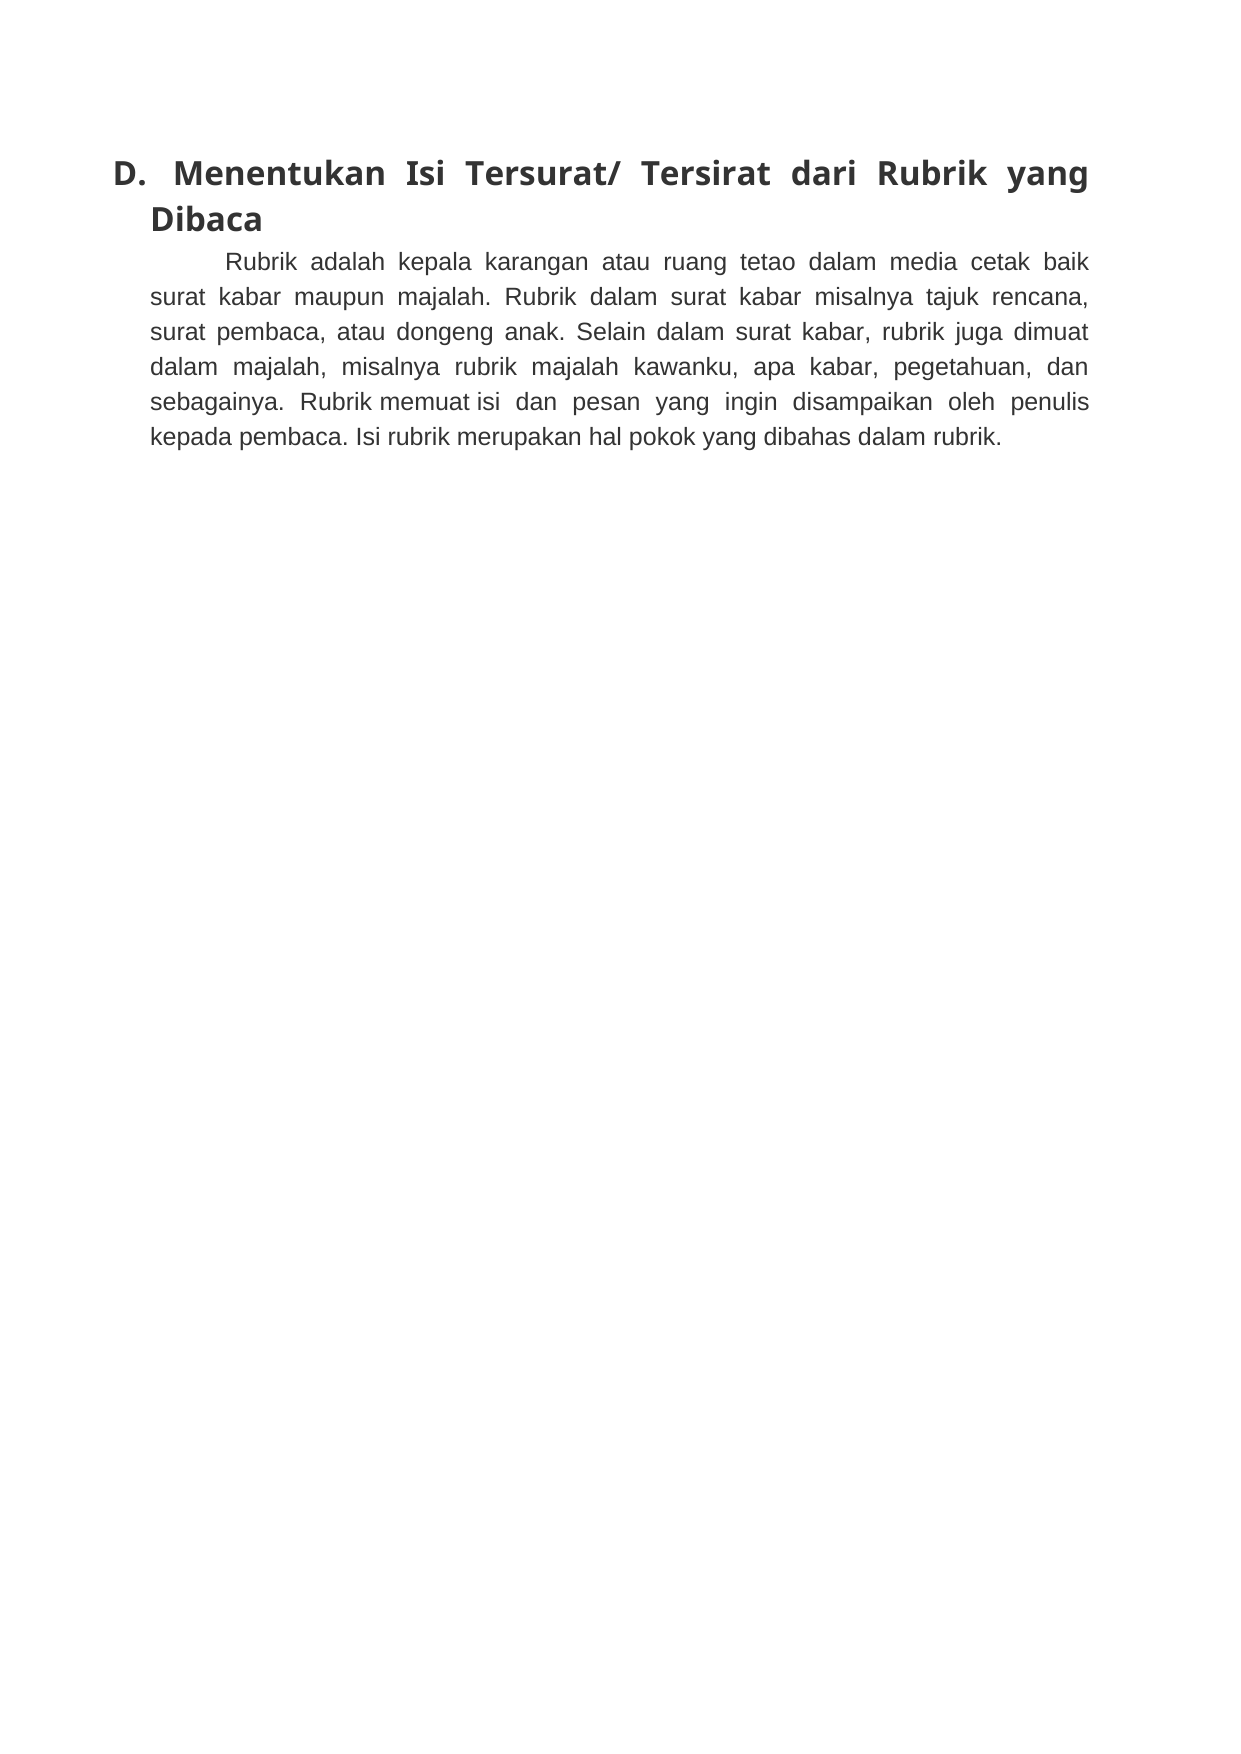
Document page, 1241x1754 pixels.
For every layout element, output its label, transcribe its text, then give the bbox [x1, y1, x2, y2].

text Rubrik adalah kepala karangan atau ruang tetao dalam media cetak baik surat kabar maupun majalah. Rubrik dalam surat kabar misalnya tajuk rencana, surat pembaca, atau dongeng anak. Selain dalam surat kabar, rubrik juga dimuat dalam majalah, misalnya rubrik majalah kawanku, apa kabar, pegetahuan, dan sebagainya. Rubrik memuat isi dan pesan yang ingin disampaikan oleh penulis kepada pembaca. Isi rubrik merupakan hal pokok yang dibahas dalam rubrik. [150, 241, 1090, 451]
text D. Menentukan Isi Tersurat/ Tersirat dari Rubrik yang Dibaca [112, 150, 1090, 241]
